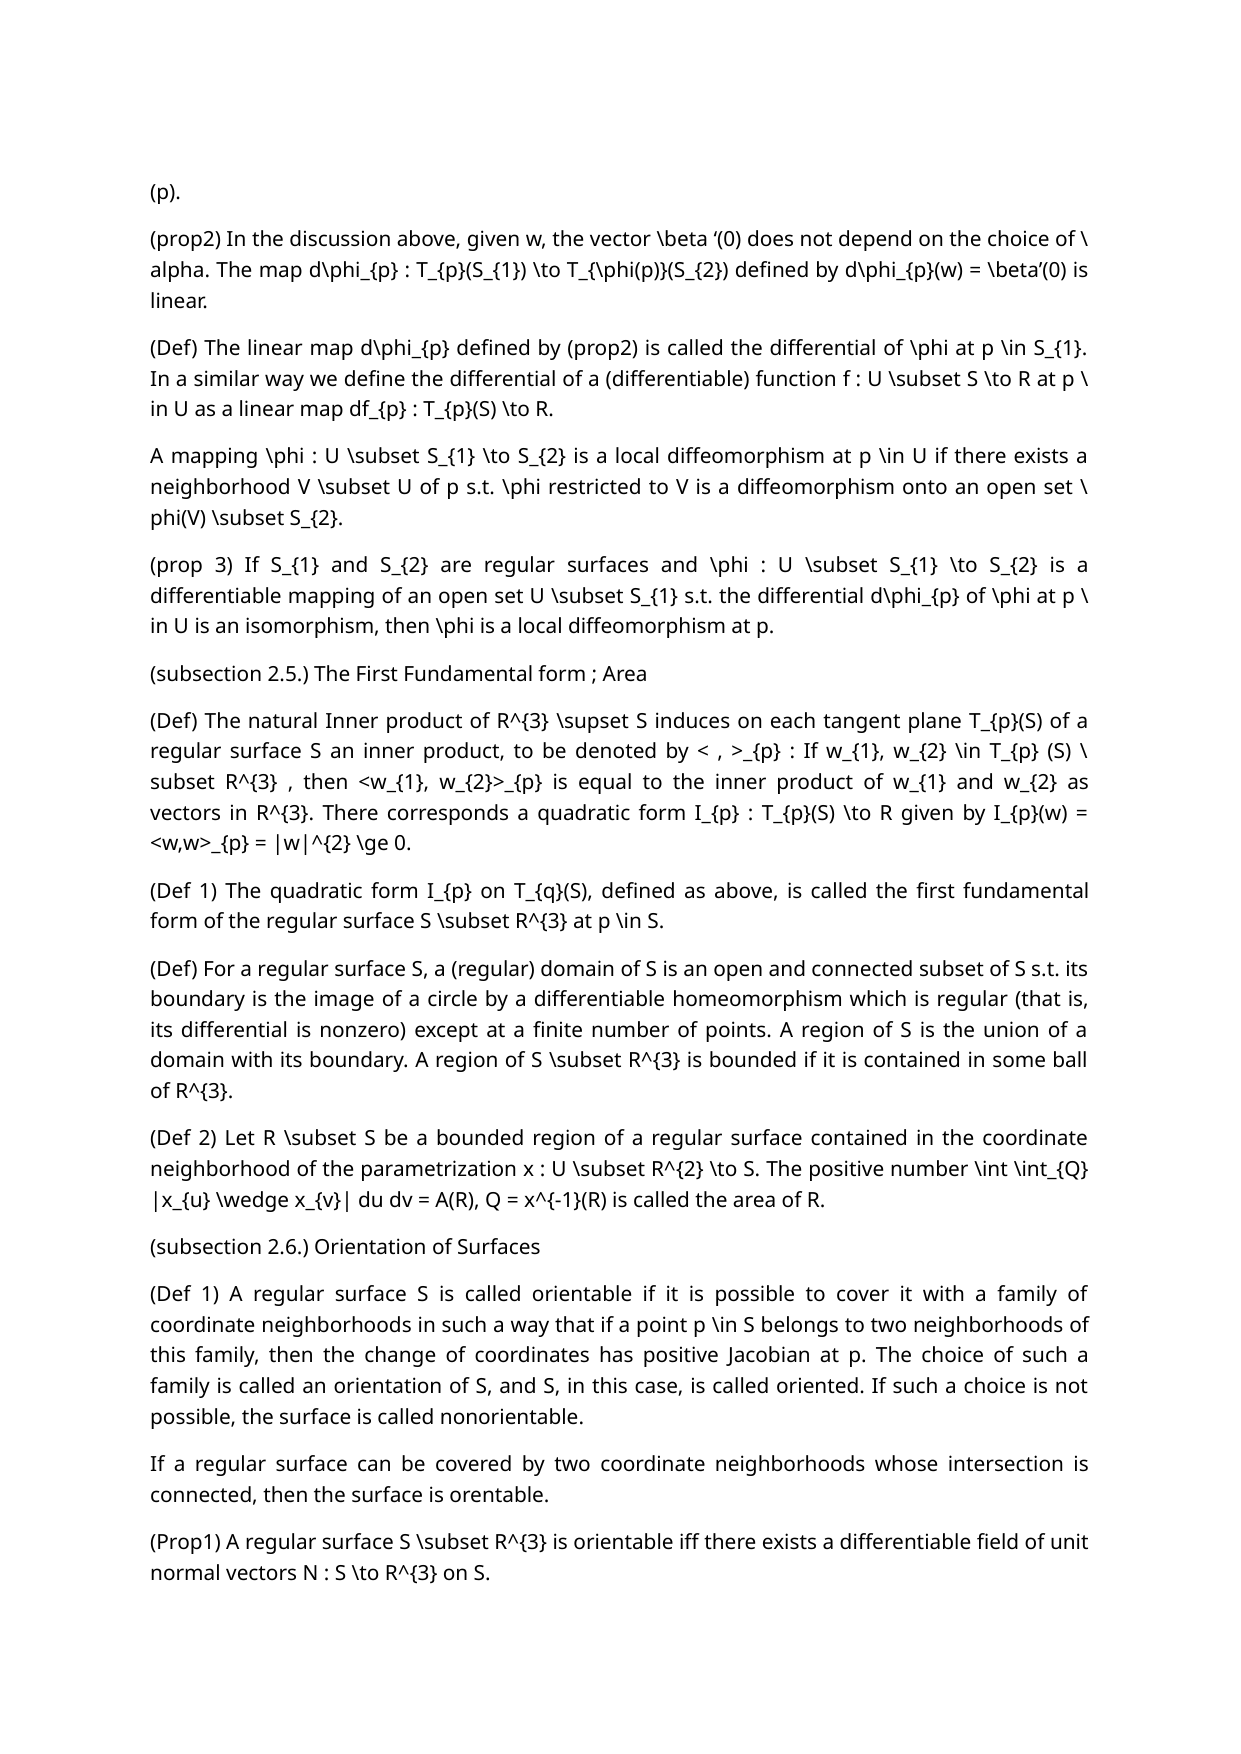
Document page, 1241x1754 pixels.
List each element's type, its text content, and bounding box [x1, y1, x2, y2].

text (Def 1) A regular surface S is called orientable if it is possible to cover it with a family of coordinate neighborhoods in such a way that if a point p \in S belongs to two neighborhoods of this family, then the change of coordinates has positive Jacobian at p. The choice of such a family is called an orientation of S, and S, in this case, is called oriented. If such a choice is not possible, the surface is called nonorientable. [150, 1279, 1090, 1430]
text (Prop1) A regular surface S \subset R^{3} is orientable iff there exists a differentiable field of unit normal vectors N : S \to R^{3} on S. [150, 1527, 1090, 1586]
text (prop2) In the discussion above, given w, the vector \beta ‘(0) does not depend on the choice of \alpha. The map d\phi_{p} : T_{p}(S_{1}) \to T_{\phi(p)}(S_{2}) defined by d\phi_{p}(w) = \beta’(0) is linear. [150, 224, 1090, 314]
text (Def 2) Let R \subset S be a bounded region of a regular surface contained in the coordinate neighborhood of the parametrization x : U \subset R^{2} \to S. The positive number \int \int_{Q} |x_{u} \wedge x_{v}| du dv = A(R), Q = x^{-1}(R) is called the area of R. [150, 1123, 1090, 1213]
text (prop 3) If S_{1} and S_{2} are regular surfaces and \phi : U \subset S_{1} \to S_{2} is a differentiable mapping of an open set U \subset S_{1} s.t. the differential d\phi_{p} of \phi at p \in U is an isomorphism, then \phi is a local diffeomorphism at p. [150, 550, 1090, 640]
text (Def) The linear map d\phi_{p} defined by (prop2) is called the differential of \phi at p \in S_{1}. In a similar way we define the differential of a (differentiable) function f : U \subset S \to R at p \in U as a linear map df_{p} : T_{p}(S) \to R. [150, 333, 1090, 423]
text (Def 1) The quadratic form I_{p} on T_{q}(S), defined as above, is called the first fundamental form of the regular surface S \subset R^{3} at p \in S. [150, 876, 1090, 935]
text A mapping \phi : U \subset S_{1} \to S_{2} is a local diffeomorphism at p \in U if there exists a neighborhood V \subset U of p s.t. \phi restricted to V is a diffeomorphism onto an open set \phi(V) \subset S_{2}. [150, 442, 1090, 531]
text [150, 177, 1090, 206]
text (subsection 2.5.) The First Fundamental form ; Area [150, 659, 1090, 687]
text (Def) The natural Inner product of R^{3} \supset S induces on each tangent plane T_{p}(S) of a regular surface S an inner product, to be denoted by < , >_{p} : If w_{1}, w_{2} \in T_{p} (S) \subset R^{3} , then <w_{1}, w_{2}>_{p} is equal to the inner product of w_{1} and w_{2} as vectors in R^{3}. There corresponds a quadratic form I_{p} : T_{p}(S) \to R given by I_{p}(w) = <w,w>_{p} = |w|^{2} \ge 0. [150, 706, 1090, 857]
text (Def) For a regular surface S, a (regular) domain of S is an open and connected subset of S s.t. its boundary is the image of a circle by a differentiable homeomorphism which is regular (that is, its differential is nonzero) except at a finite number of points. A region of S is the union of a domain with its boundary. A region of S \subset R^{3} is bounded if it is contained in some ball of R^{3}. [150, 954, 1090, 1104]
text If a regular surface can be covered by two coordinate neighborhoods whose intersection is connected, then the surface is orentable. [150, 1449, 1090, 1508]
text (subsection 2.6.) Orientation of Surfaces [150, 1232, 1090, 1260]
